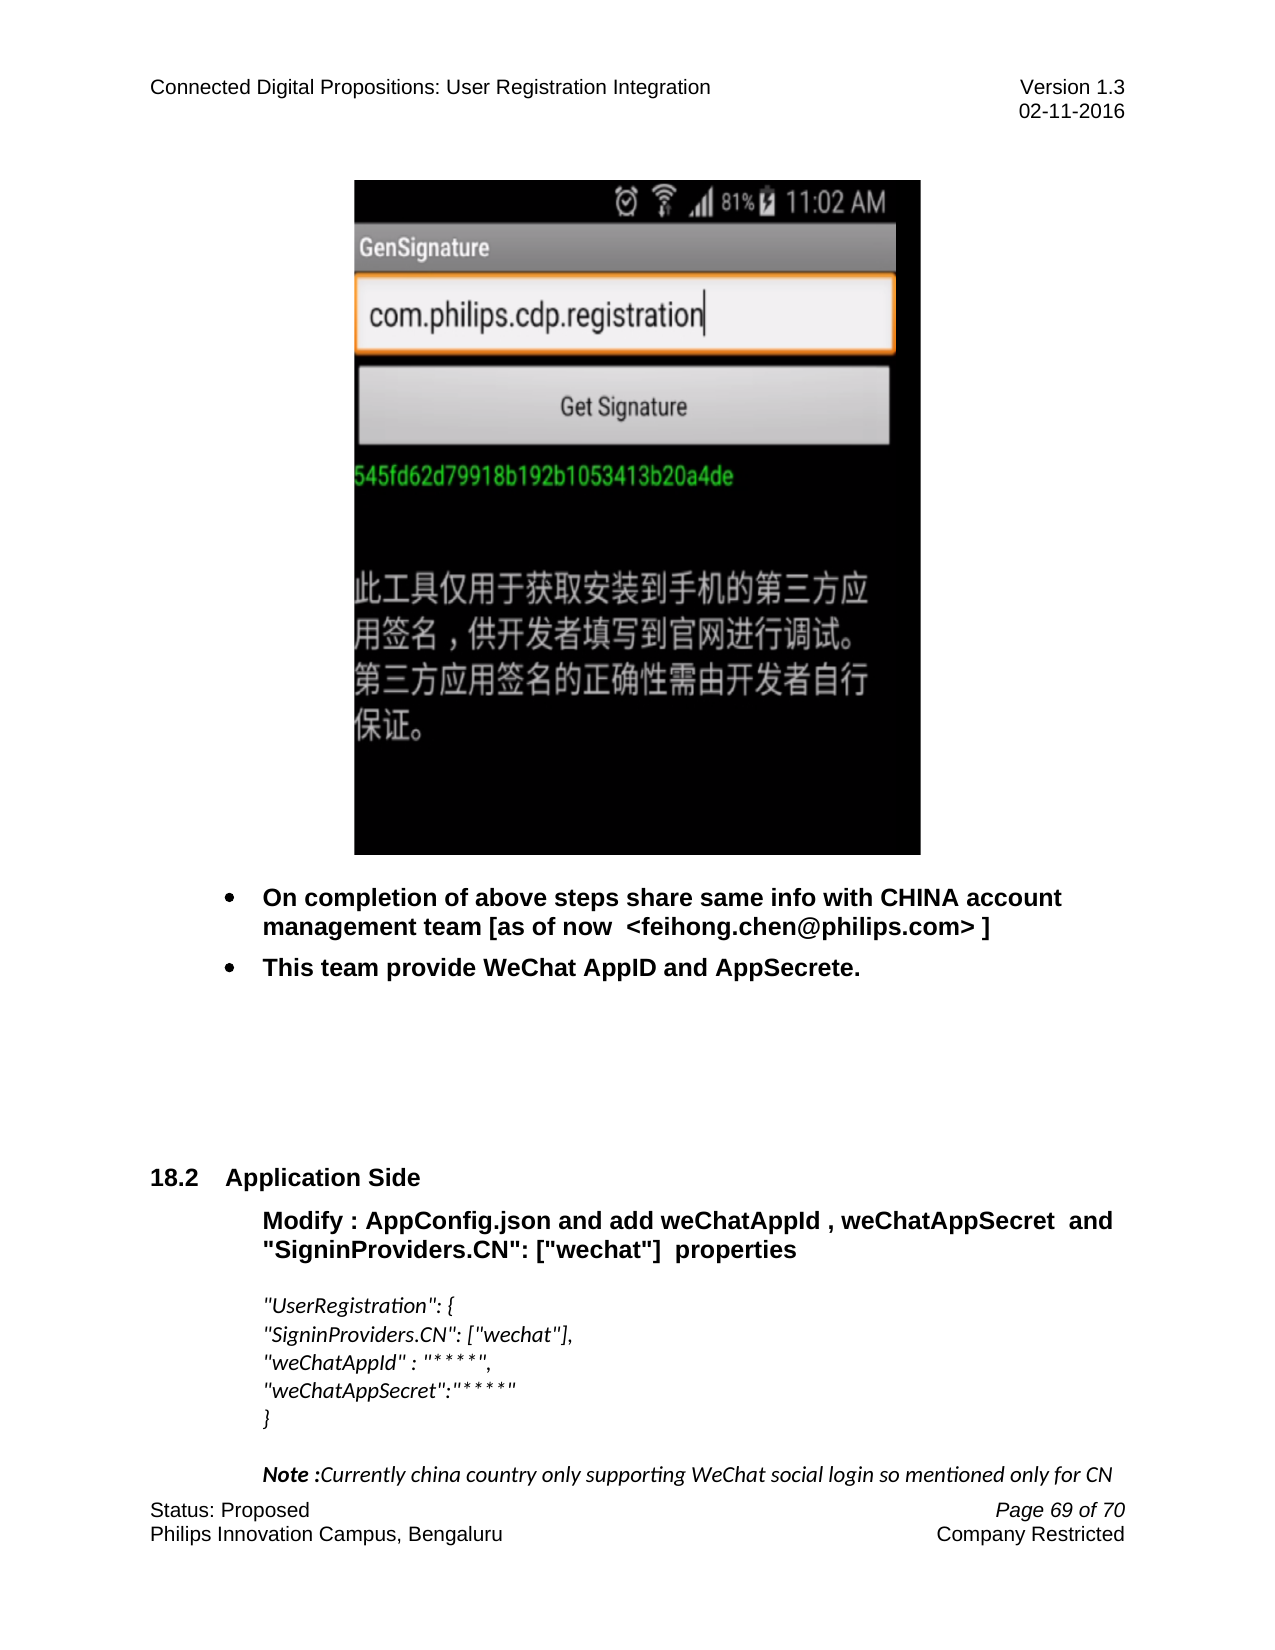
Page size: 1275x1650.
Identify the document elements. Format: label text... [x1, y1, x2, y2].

list This team provide WeChat AppID and AppSecrete. [225, 953, 1125, 982]
text "UserRegistration": { [262, 1292, 1125, 1320]
text Modify : AppConfig.json and add weChatAppId , weChatAppSecret and "SigninProviders.CN": ["wechat"] properties [262, 1206, 1125, 1264]
text "weChatAppSecret":"****" [262, 1376, 1125, 1404]
picture [354, 180, 921, 855]
text Note :Currently china country only supporting WeChat social login so mentioned only for CN country code. [262, 1460, 1125, 1488]
text "SigninProviders.CN": ["wechat"], [262, 1320, 1125, 1348]
list On completion of above steps share same info with CHINA account management team [as of now <feihong.chen@philips.com> ] [225, 883, 1125, 940]
text } [262, 1404, 1125, 1432]
subtitle Application Side [150, 1163, 1125, 1192]
text "weChatAppId" : "****", [262, 1348, 1125, 1376]
